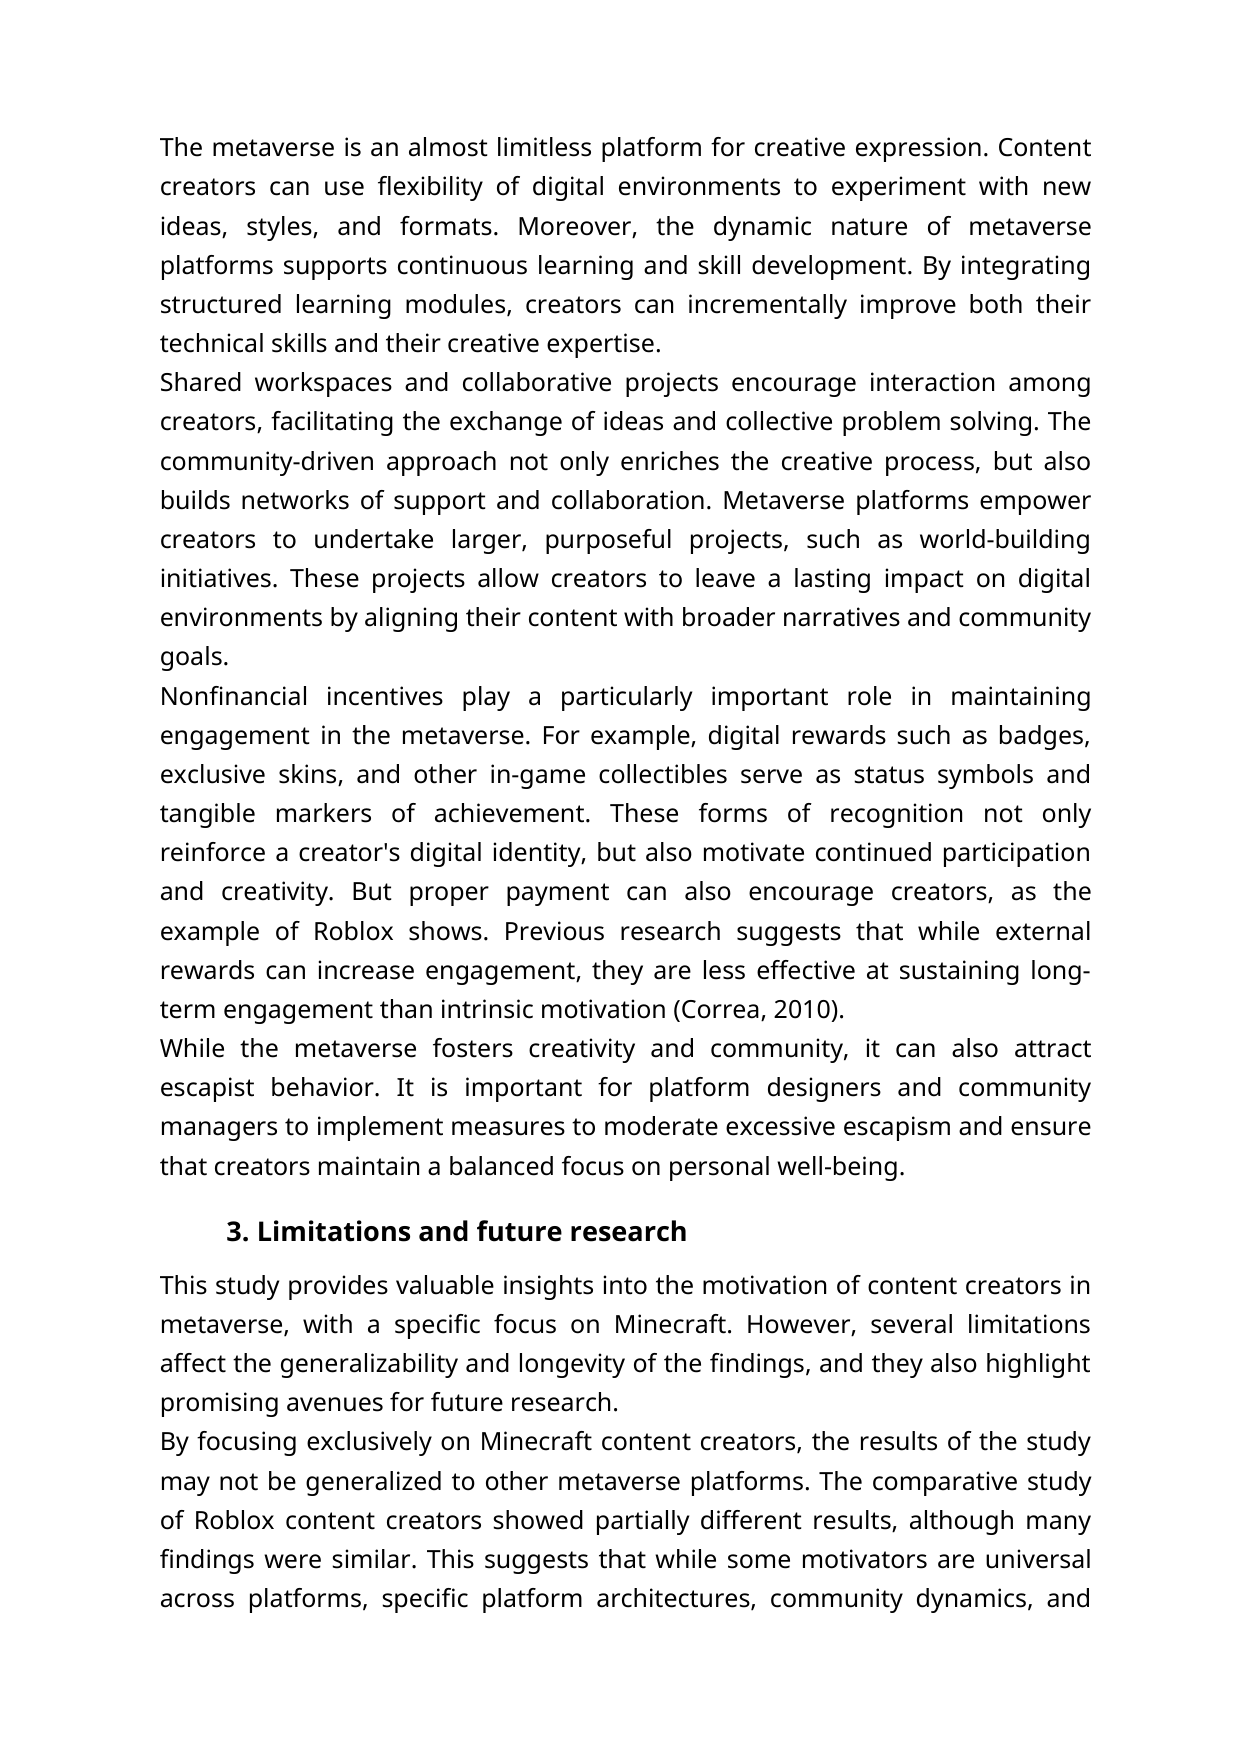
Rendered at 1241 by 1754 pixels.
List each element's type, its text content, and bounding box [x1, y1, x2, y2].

text The metaverse is an almost limitless platform for creative expression. Content creators can use flexibility of digital environments to experiment with new ideas, styles, and formats. Moreover, the dynamic nature of metaverse platforms supports continuous learning and skill development. By integrating structured learning modules, creators can incrementally improve both their technical skills and their creative expertise. [159, 130, 1092, 360]
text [159, 1424, 1092, 1615]
text Nonfinancial incentives play a particularly important role in maintaining engagement in the metaverse. For example, digital rewards such as badges, exclusive skins, and other in-game collectibles serve as status symbols and tangible markers of achievement. These forms of recognition not only reinforce a creator's digital identity, but also motivate continued participation and creativity. But proper payment can also encourage creators, as the example of Roblox shows. Previous research suggests that while external rewards can increase engagement, they are less effective at sustaining long-term engagement than intrinsic motivation (Correa, 2010). [159, 678, 1092, 1026]
text This study provides valuable insights into the motivation of content creators in metaverse, with a specific focus on Minecraft. However, several limitations affect the generalizability and longevity of the findings, and they also highlight promising avenues for future research. [159, 1267, 1092, 1419]
subtitle Limitations and future research [197, 1212, 1092, 1249]
text While the metaverse fosters creativity and community, it can also attract escapist behavior. It is important for platform designers and community managers to implement measures to moderate excessive escapism and ensure that creators maintain a balanced focus on personal well-being. [159, 1031, 1092, 1182]
text Shared workspaces and collaborative projects encourage interaction among creators, facilitating the exchange of ideas and collective problem solving. The community-driven approach not only enriches the creative process, but also builds networks of support and collaboration. Metaverse platforms empower creators to undertake larger, purposeful projects, such as world-building initiatives. These projects allow creators to leave a lasting impact on digital environments by aligning their content with broader narratives and community goals. [159, 365, 1092, 673]
